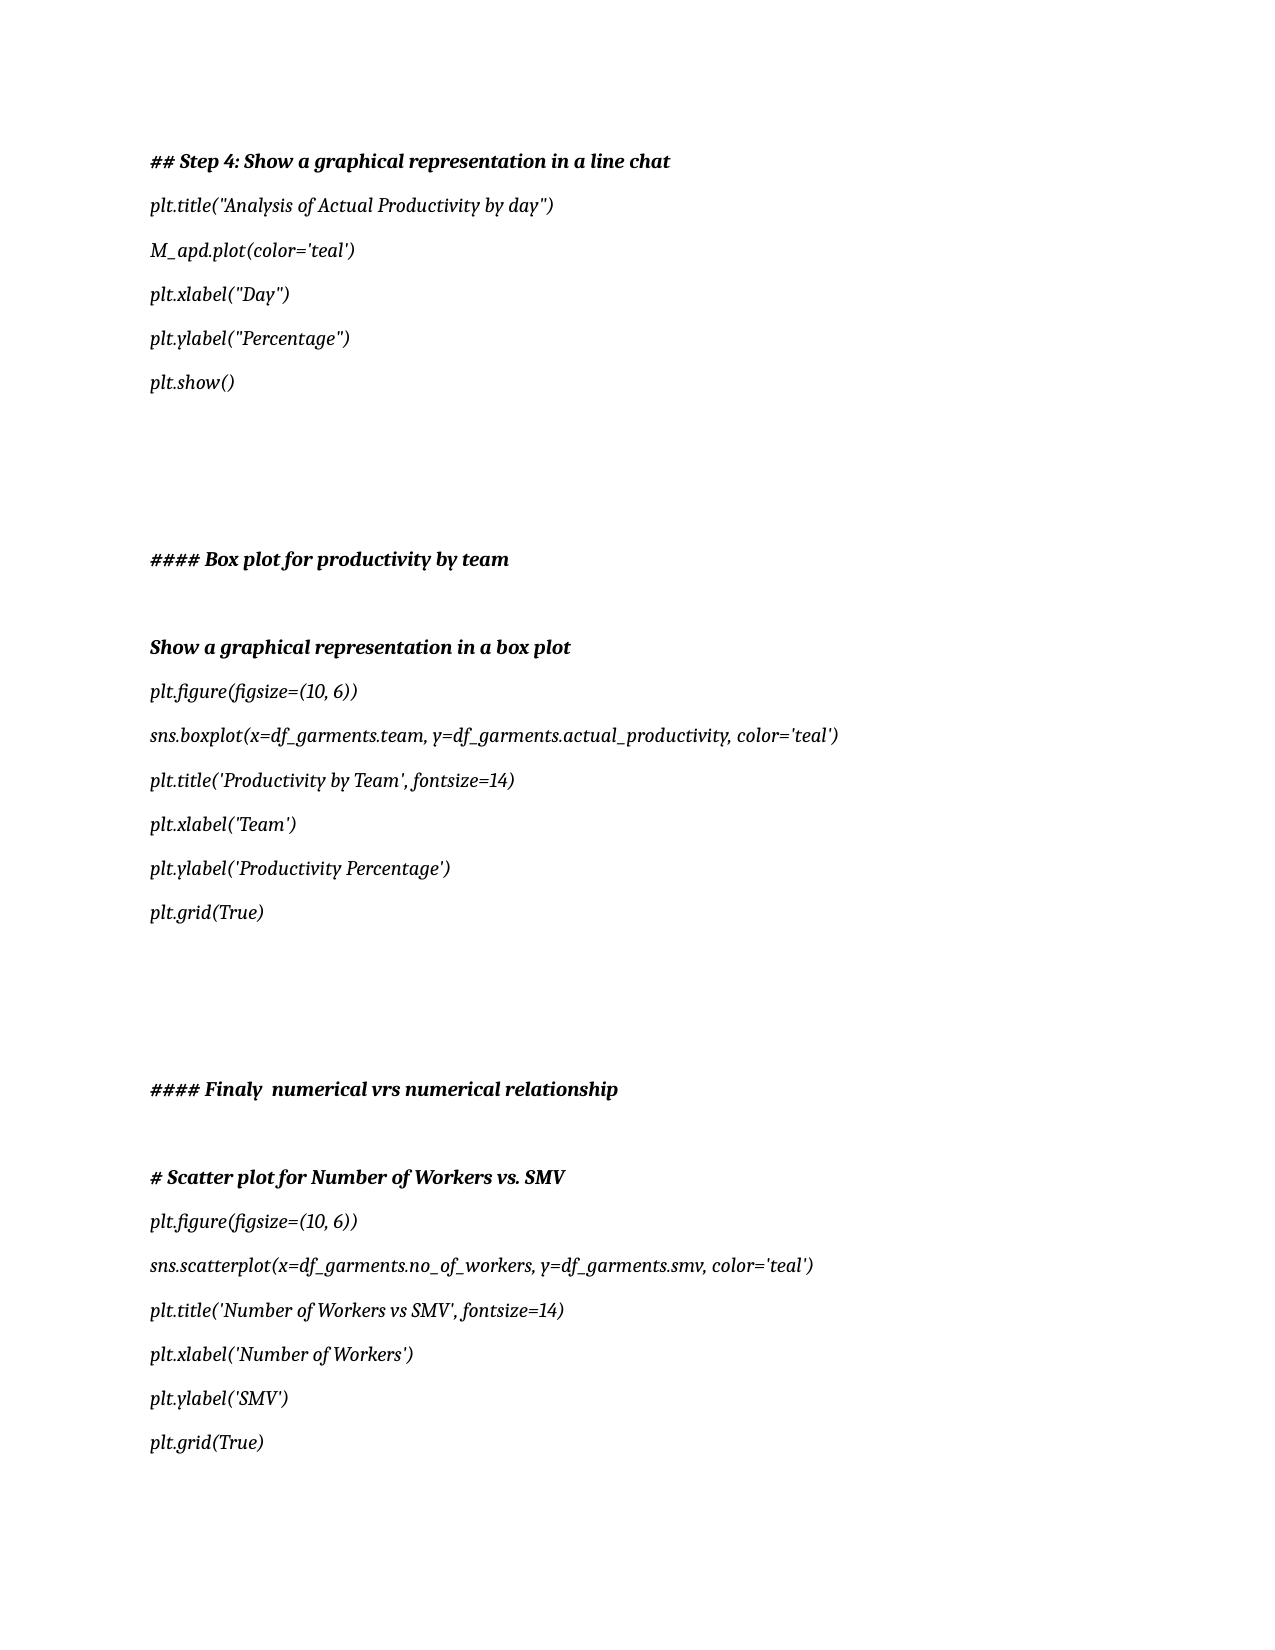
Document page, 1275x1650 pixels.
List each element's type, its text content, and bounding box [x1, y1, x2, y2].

text plt.title('Productivity by Team', fontsize=14) [150, 768, 1125, 792]
text M_apd.plot(color='teal') [150, 238, 1125, 262]
text plt.ylabel('SMV') [150, 1387, 1125, 1411]
text plt.ylabel('Productivity Percentage') [150, 857, 1125, 881]
text ## Step 4: Show a graphical representation in a line chat [150, 150, 1125, 174]
text Show a graphical representation in a box plot [150, 636, 1125, 660]
text #### Box plot for productivity by team [150, 547, 1125, 571]
text sns.boxplot(x=df_garments.team, y=df_garments.actual_productivity, color='teal') [150, 724, 1125, 748]
text plt.title("Analysis of Actual Productivity by day") [150, 194, 1125, 218]
text plt.show() [150, 371, 1125, 395]
text plt.xlabel('Number of Workers') [150, 1342, 1125, 1366]
text plt.grid(True) [150, 901, 1125, 925]
text plt.xlabel("Day") [150, 282, 1125, 306]
text plt.ylabel("Percentage") [150, 327, 1125, 351]
text # Scatter plot for Number of Workers vs. SMV [150, 1166, 1125, 1190]
text plt.grid(True) [150, 1431, 1125, 1455]
text #### Finaly numerical vrs numerical relationship [150, 1077, 1125, 1101]
text plt.title('Number of Workers vs SMV', fontsize=14) [150, 1298, 1125, 1322]
text plt.xlabel('Team') [150, 812, 1125, 836]
text plt.figure(figsize=(10, 6)) [150, 1210, 1125, 1234]
text plt.figure(figsize=(10, 6)) [150, 680, 1125, 704]
text sns.scatterplot(x=df_garments.no_of_workers, y=df_garments.smv, color='teal') [150, 1254, 1125, 1278]
